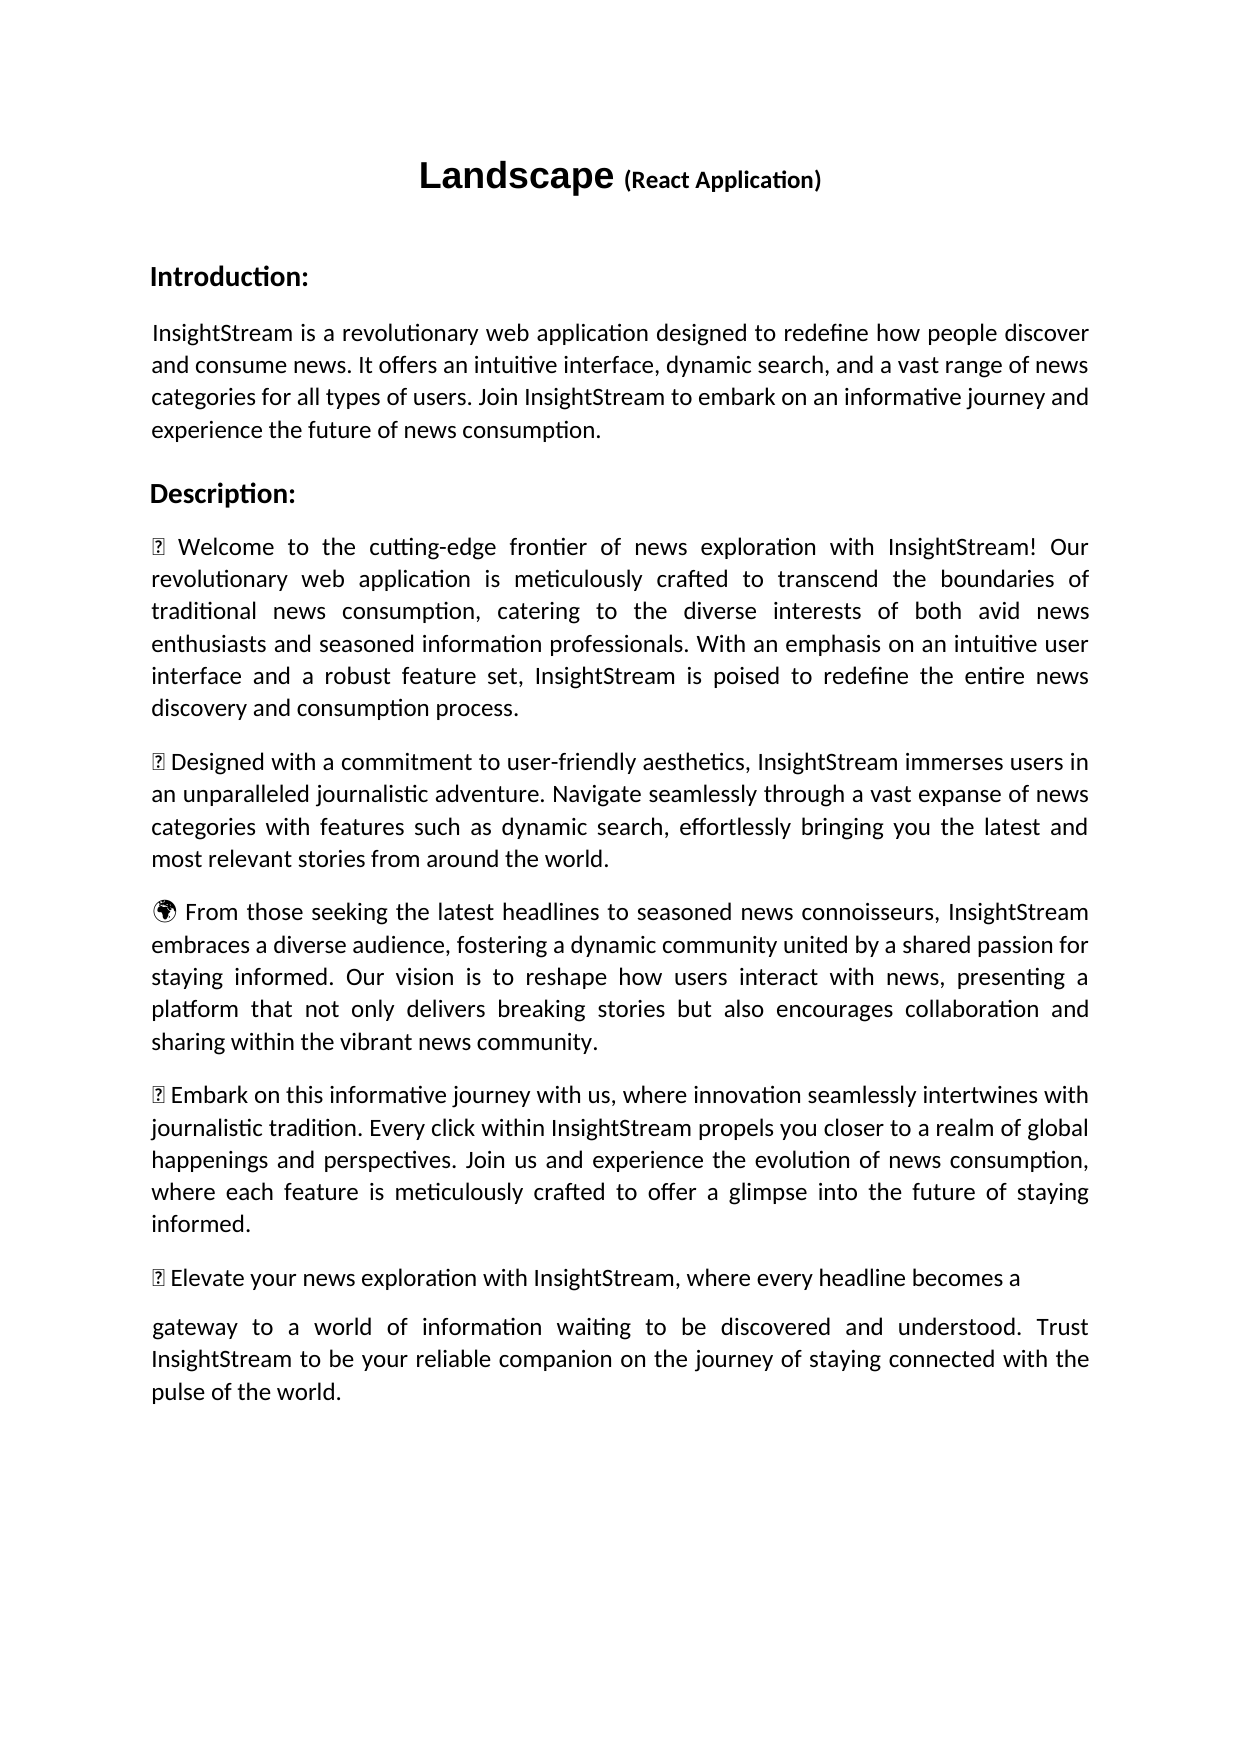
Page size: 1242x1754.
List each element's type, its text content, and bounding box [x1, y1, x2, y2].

text 🌐 Welcome to the cutting-edge frontier of news exploration with InsightStream! Our revolutionary web application is meticulously crafted to transcend the boundaries of traditional news consumption, catering to the diverse interests of both avid news enthusiasts and seasoned information professionals. With an emphasis on an intuitive user interface and a robust feature set, InsightStream is poised to redefine the entire news discovery and consumption process. [151, 531, 1091, 723]
text Description: [149, 476, 1117, 511]
text Introduction: [149, 258, 1117, 293]
text 🌐 Elevate your news exploration with InsightStream, where every headline becomes a [151, 1262, 1091, 1293]
text 📡 Embark on this informative journey with us, where innovation seamlessly intertwines with journalistic tradition. Every click within InsightStream propels you closer to a realm of global happenings and perspectives. Join us and experience the evolution of news consumption, where each feature is meticulously crafted to offer a glimpse into the future of staying informed. [151, 1079, 1091, 1239]
text 📰 Designed with a commitment to user-friendly aesthetics, InsightStream immerses users in an unparalleled journalistic adventure. Navigate seamlessly through a vast expanse of news categories with features such as dynamic search, effortlessly bringing you the latest and most relevant stories from around the world. [151, 746, 1091, 873]
text 🌍 From those seeking the latest headlines to seasoned news connoisseurs, InsightStream embraces a diverse audience, fostering a dynamic community united by a shared passion for staying informed. Our vision is to reshape how users interact with news, presenting a platform that not only delivers breaking stories but also encourages collaboration and sharing within the vibrant news community. [151, 897, 1091, 1056]
text InsightStream is a revolutionary web application designed to redefine how people discover and consume news. It offers an intuitive interface, dynamic search, and a vast range of news categories for all types of users. Join InsightStream to embark on an informative journey and experience the future of news consumption. [151, 317, 1091, 444]
text Landscape (React Application) [150, 153, 1090, 196]
text gateway to a world of information waiting to be discovered and understood. Trust InsightStream to be your reliable companion on the journey of staying connected with the pulse of the world. [151, 1311, 1091, 1406]
